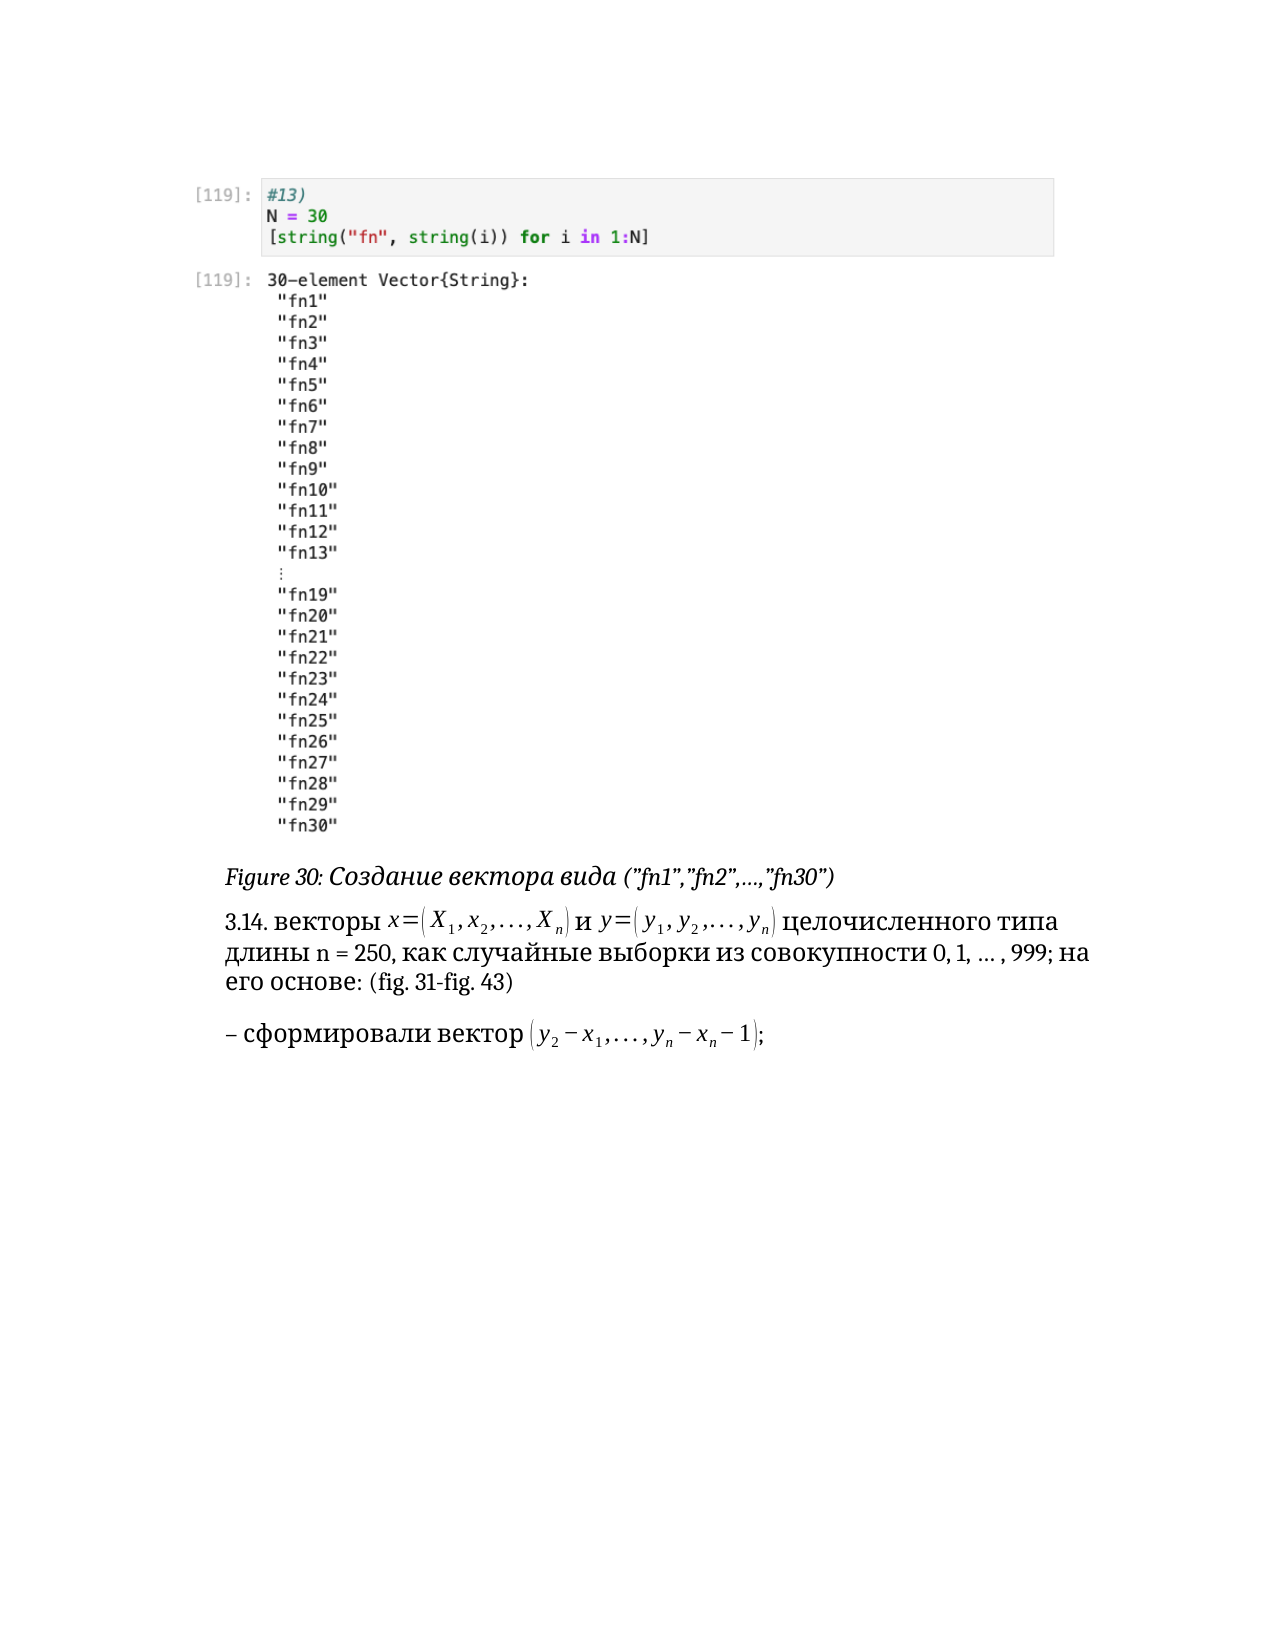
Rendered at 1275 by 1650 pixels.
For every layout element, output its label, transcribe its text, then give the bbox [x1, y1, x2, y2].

list 3.14. векторы и целочисленного типа длины n = 250, как случайные выборки из совокупности 0, 1, … , 999; на его основе: (fig. 31-fig. 43) [175, 904, 1125, 997]
picture [193, 178, 1069, 843]
list – сформировали вектор ; [175, 1017, 1125, 1052]
list Figure 30: Создание вектора вида (”fn1”,”fn2”,…,”fn30”) [175, 863, 1125, 892]
